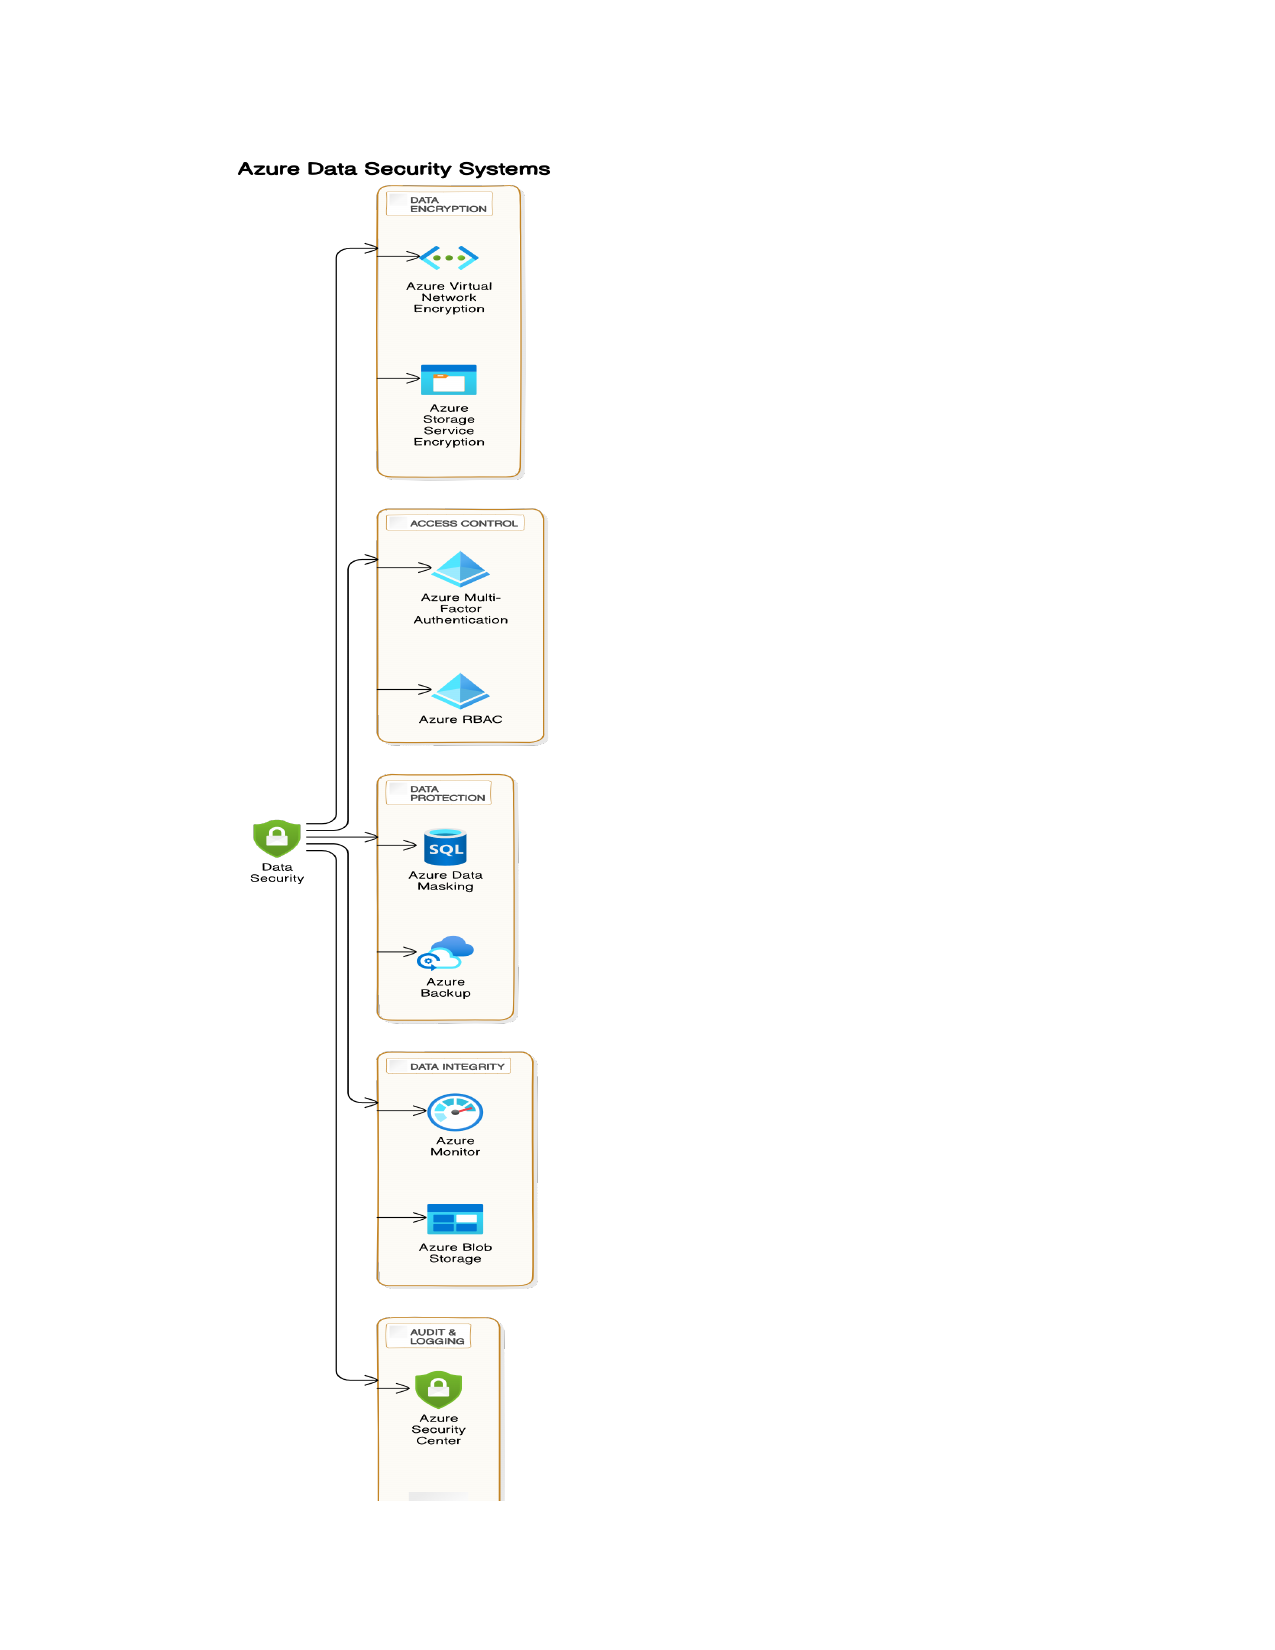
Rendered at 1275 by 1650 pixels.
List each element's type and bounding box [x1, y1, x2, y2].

picture [225, 150, 597, 1501]
